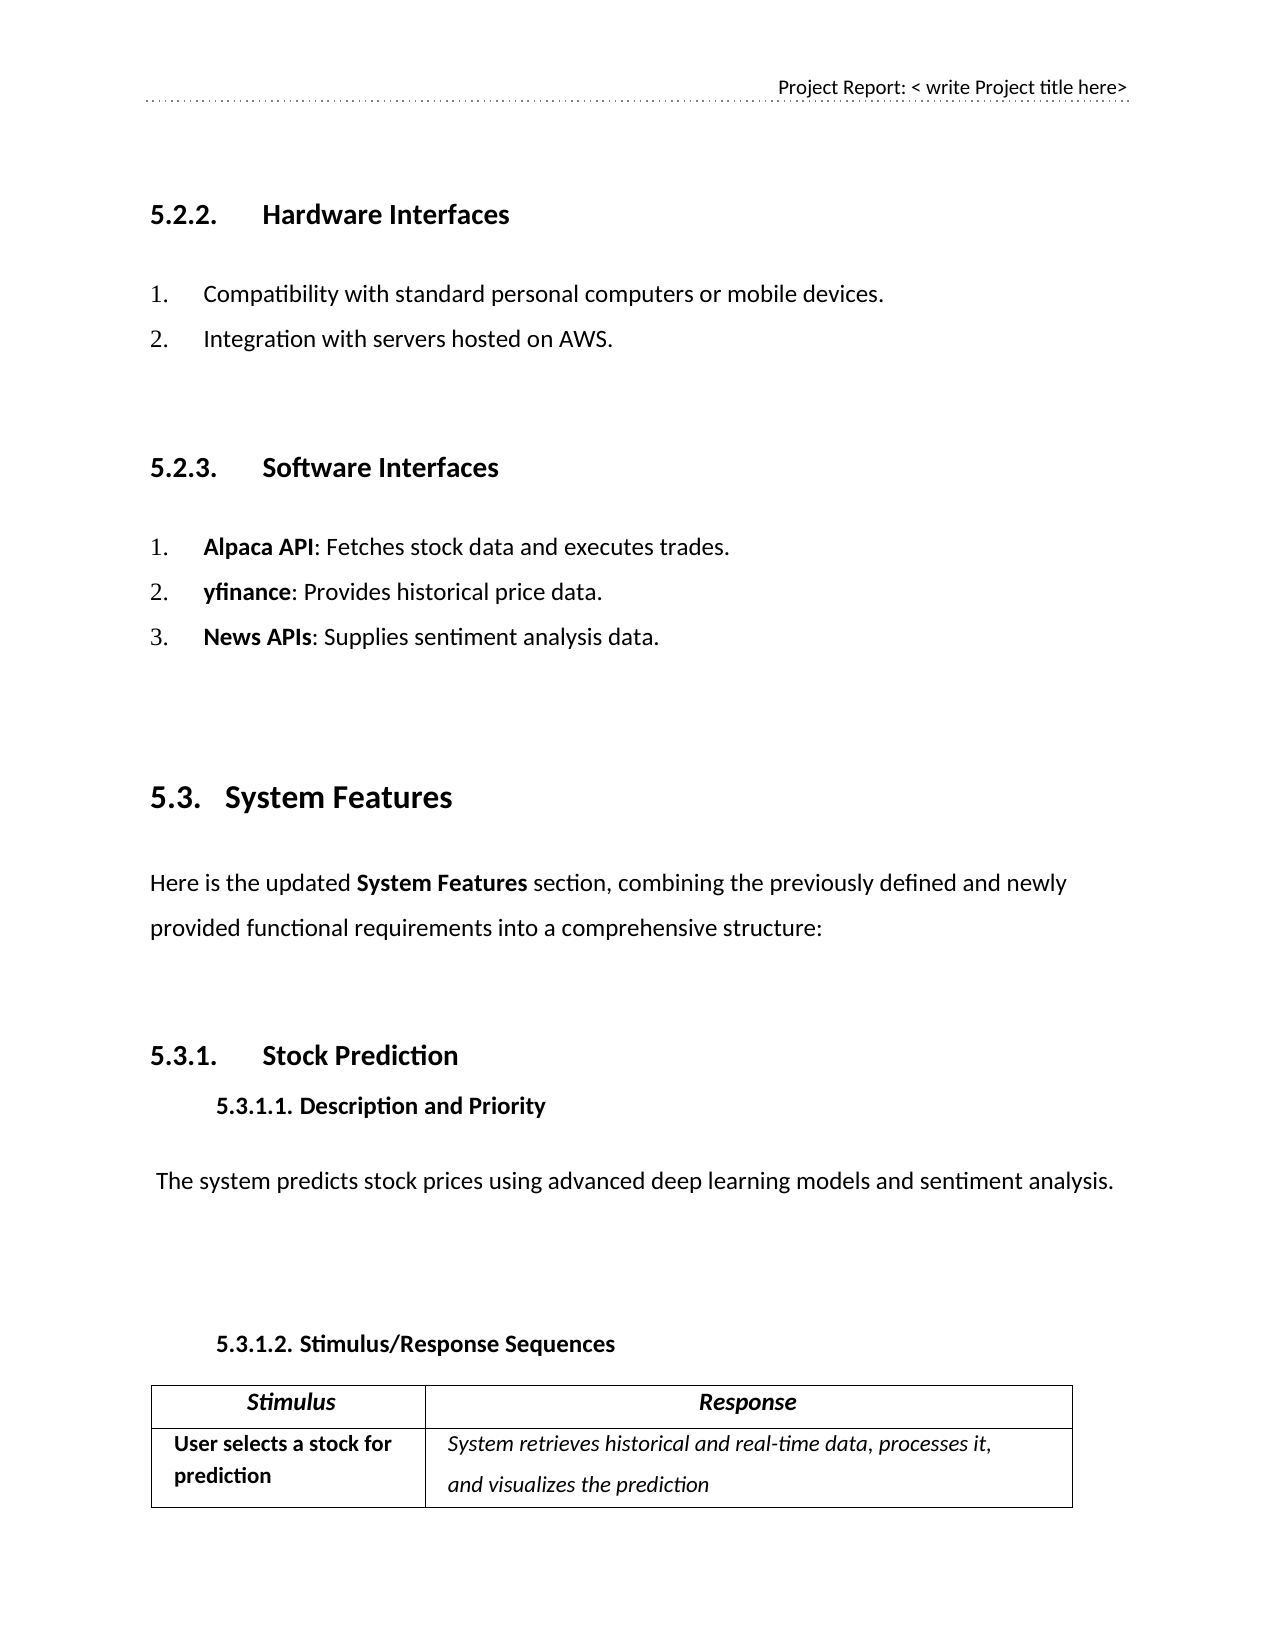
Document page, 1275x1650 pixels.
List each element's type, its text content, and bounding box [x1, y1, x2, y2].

table_header Response [426, 1386, 1072, 1428]
table_header Stimulus [152, 1386, 425, 1428]
list yfinance: Provides historical price data. [150, 576, 1221, 606]
text Here is the updated System Features section, combining the previously defined and newly provided functional requirements into a comprehensive structure: [150, 867, 1120, 943]
list Stimulus/Response Sequences [216, 1328, 1221, 1358]
subtitle System Features [150, 776, 1221, 817]
list News APIs: Supplies sentiment analysis data. [150, 621, 1221, 651]
list Description and Priority [216, 1090, 1221, 1121]
list Compatibility with standard personal computers or mobile devices. [150, 278, 1221, 309]
subtitle Stock Prediction [150, 1037, 1221, 1073]
table_cell User selects a stock for prediction [152, 1429, 425, 1507]
subtitle Hardware Interfaces [150, 196, 1221, 232]
text The system predicts stock prices using advanced deep learning models and sentiment analysis. [156, 1165, 1221, 1196]
table_cell System retrieves historical and real-time data, processes it, and visualizes the prediction [426, 1429, 1072, 1507]
list Alpaca API: Fetches stock data and executes trades. [150, 531, 1221, 562]
subtitle Software Interfaces [150, 449, 1221, 484]
list Integration with servers hosted on AWS. [150, 323, 1221, 354]
